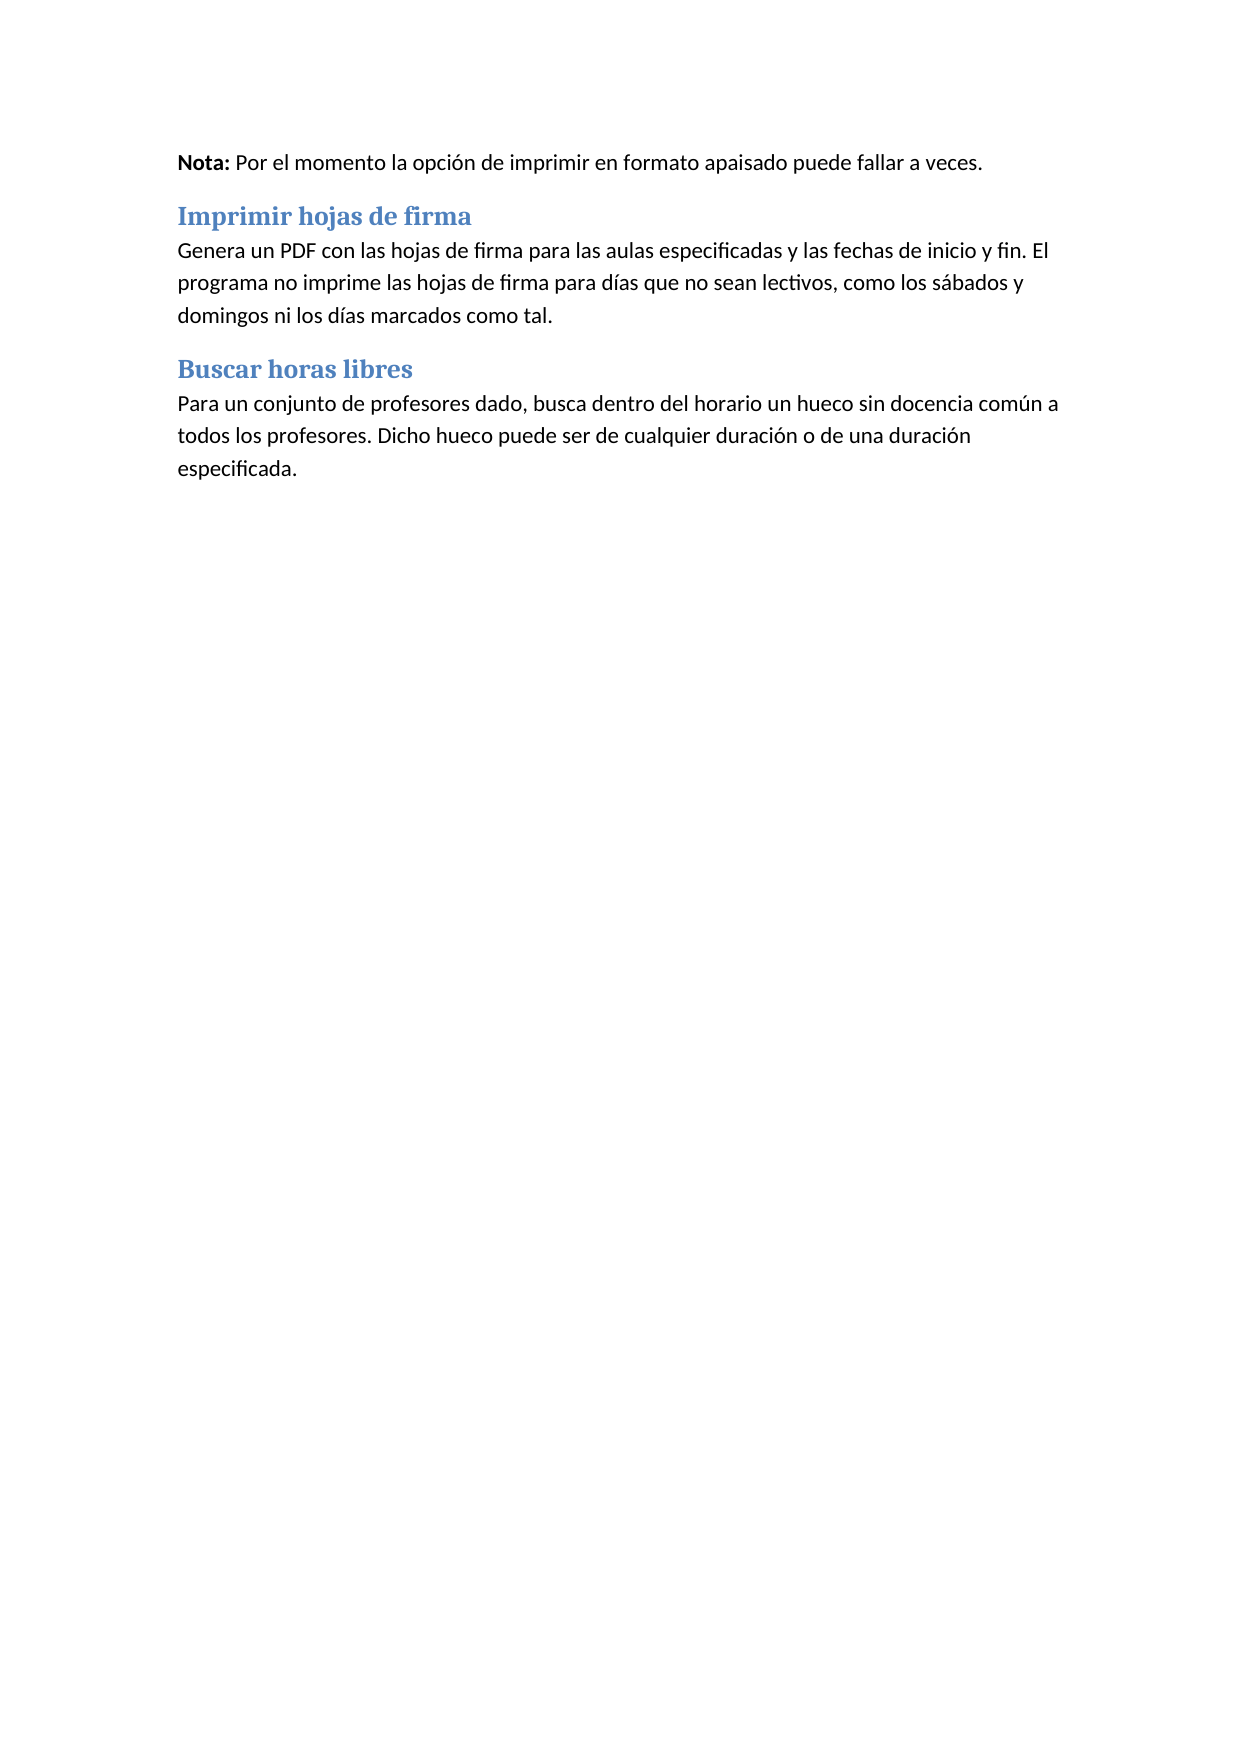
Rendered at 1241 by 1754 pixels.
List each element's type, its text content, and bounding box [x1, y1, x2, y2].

text Nota: Por el momento la opción de imprimir en formato apaisado puede fallar a veces. [177, 148, 1063, 176]
subtitle Imprimir hojas de firma [177, 201, 1063, 232]
text Para un conjunto de profesores dado, busca dentro del horario un hueco sin docencia común a todos los profesores. Dicho hueco puede ser de cualquier duración o de una duración especificada. [177, 389, 1063, 482]
subtitle Buscar horas libres [177, 354, 1063, 385]
text Genera un PDF con las hojas de firma para las aulas especificadas y las fechas de inicio y fin. El programa no imprime las hojas de firma para días que no sean lectivos, como los sábados y domingos ni los días marcados como tal. [177, 236, 1063, 329]
